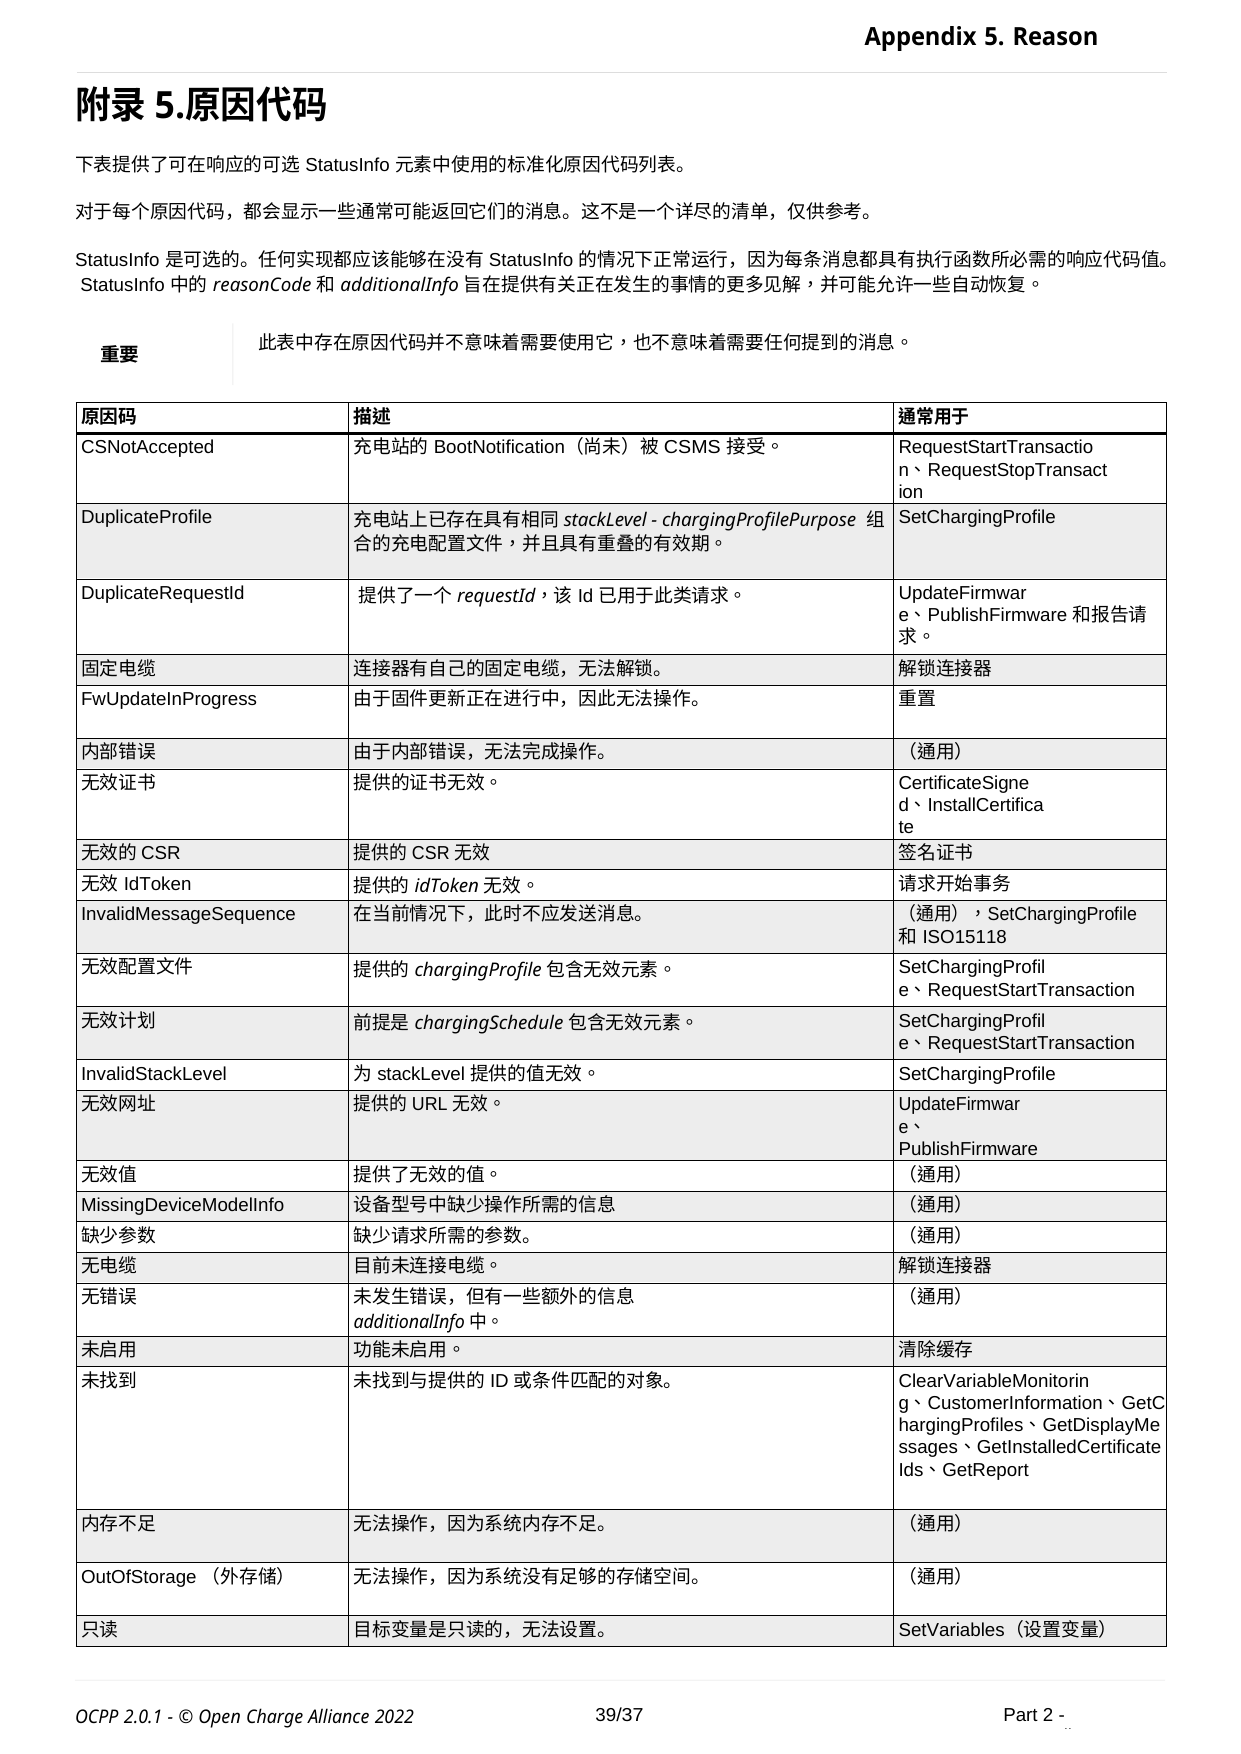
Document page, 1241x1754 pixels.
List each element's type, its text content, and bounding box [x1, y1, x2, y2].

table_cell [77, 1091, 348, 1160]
table_cell 解锁连接器 [894, 655, 1166, 685]
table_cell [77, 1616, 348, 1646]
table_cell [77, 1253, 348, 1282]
table_cell CertificateSigned、InstallCertificate [894, 770, 1166, 838]
table_cell 无效证书 [77, 770, 348, 838]
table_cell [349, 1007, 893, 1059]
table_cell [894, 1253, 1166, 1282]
table_cell FwUpdateInProgress [77, 686, 348, 738]
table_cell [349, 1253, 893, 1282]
table_cell 提供的证书无效。 [349, 770, 893, 838]
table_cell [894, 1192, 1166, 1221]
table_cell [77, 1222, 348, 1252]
table_cell 连接器有自己的固定电缆，无法解锁。 [349, 655, 893, 685]
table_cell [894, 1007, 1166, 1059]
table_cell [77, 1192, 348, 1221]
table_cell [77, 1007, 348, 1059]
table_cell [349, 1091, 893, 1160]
table_header 通常用于 [894, 403, 1166, 432]
table_cell 请求开始事务 [894, 870, 1166, 900]
table_cell 由于固件更新正在进行中，因此无法操作。 [349, 686, 893, 738]
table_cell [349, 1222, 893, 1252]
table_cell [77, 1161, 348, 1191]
text 下表提供了可在响应的可选 StatusInfo 元素中使用的标准化原因代码列表。 [75, 154, 1178, 175]
table_cell 内部错误 [77, 739, 348, 768]
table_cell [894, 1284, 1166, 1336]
text 此表中存在原因代码并不意味着需要使用它，也不意味着需要任何提到的消息。 [258, 332, 1178, 353]
table_cell 在当前情况下，此时不应发送消息。 [349, 901, 893, 953]
table_cell 固定电缆 [77, 655, 348, 685]
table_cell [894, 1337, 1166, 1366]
table_cell （通用），SetChargingProfile 和 ISO15118 [894, 901, 1166, 953]
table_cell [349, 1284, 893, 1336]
table_cell RequestStartTransaction、RequestStopTransaction [894, 435, 1166, 503]
table_cell DuplicateRequestId [77, 580, 348, 654]
table_cell UpdateFirmware、PublishFirmware 和报告请求。 [894, 580, 1166, 654]
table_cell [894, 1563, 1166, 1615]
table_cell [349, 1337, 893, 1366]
table_cell 充电站的 BootNotification（尚未）被 CSMS 接受。 [349, 435, 893, 503]
table_cell 无效的CSR [77, 840, 348, 869]
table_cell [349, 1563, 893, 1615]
table_cell 提供的 chargingProfile 包含无效元素。 [349, 954, 893, 1006]
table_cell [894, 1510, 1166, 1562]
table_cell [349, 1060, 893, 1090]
table_cell 提供了一个 requestId，该 Id 已用于此类请求。 [349, 580, 893, 654]
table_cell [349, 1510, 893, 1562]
table_cell 无效配置文件 [77, 954, 348, 1006]
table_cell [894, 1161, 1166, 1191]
table_cell SetChargingProfile、RequestStartTransaction [894, 954, 1166, 1006]
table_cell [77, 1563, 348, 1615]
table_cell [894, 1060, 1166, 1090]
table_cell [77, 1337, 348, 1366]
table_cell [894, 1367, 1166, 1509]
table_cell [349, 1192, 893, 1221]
table_cell 签名证书 [894, 840, 1166, 869]
table_cell CSNotAccepted [77, 435, 348, 503]
table_cell 提供的 CSR 无效 [349, 840, 893, 869]
subtitle 重要 [100, 342, 212, 367]
table_cell 充电站上已存在具有相同 stackLevel - chargingProfilePurpose 组合的充电配置文件，并且具有重叠的有效期。 [349, 504, 893, 578]
table_cell （通用） [894, 739, 1166, 768]
table_cell 由于内部错误，无法完成操作。 [349, 739, 893, 768]
text 对于每个原因代码，都会显示一些通常可能返回它们的消息。这不是一个详尽的清单，仅供参考。 [75, 201, 1178, 223]
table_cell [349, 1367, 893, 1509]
table_cell 提供的 idToken 无效。 [349, 870, 893, 900]
table_header 原因码 [77, 403, 348, 432]
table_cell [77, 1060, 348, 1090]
table_cell DuplicateProfile [77, 504, 348, 578]
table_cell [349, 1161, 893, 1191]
table_header 描述 [349, 403, 893, 432]
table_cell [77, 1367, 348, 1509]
subtitle 附录 5.原因代码 [75, 75, 1178, 129]
table_cell 无效 IdToken [77, 870, 348, 900]
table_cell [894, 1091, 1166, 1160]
table_cell InvalidMessageSequence [77, 901, 348, 953]
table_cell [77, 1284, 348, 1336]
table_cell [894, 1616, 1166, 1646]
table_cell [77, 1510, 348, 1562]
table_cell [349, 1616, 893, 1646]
text StatusInfo 是可选的。任何实现都应该能够在没有 StatusInfo 的情况下正常运行，因为每条消息都具有执行函数所必需的响应代码值。 StatusInfo 中的 reasonCode 和 additionalInfo 旨在提供有关正在发生的事情的更多见解，并可能允许一些自动恢复。 [75, 249, 1178, 297]
table_cell 重置 [894, 686, 1166, 738]
table_cell SetChargingProfile [894, 504, 1166, 578]
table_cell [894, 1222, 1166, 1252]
